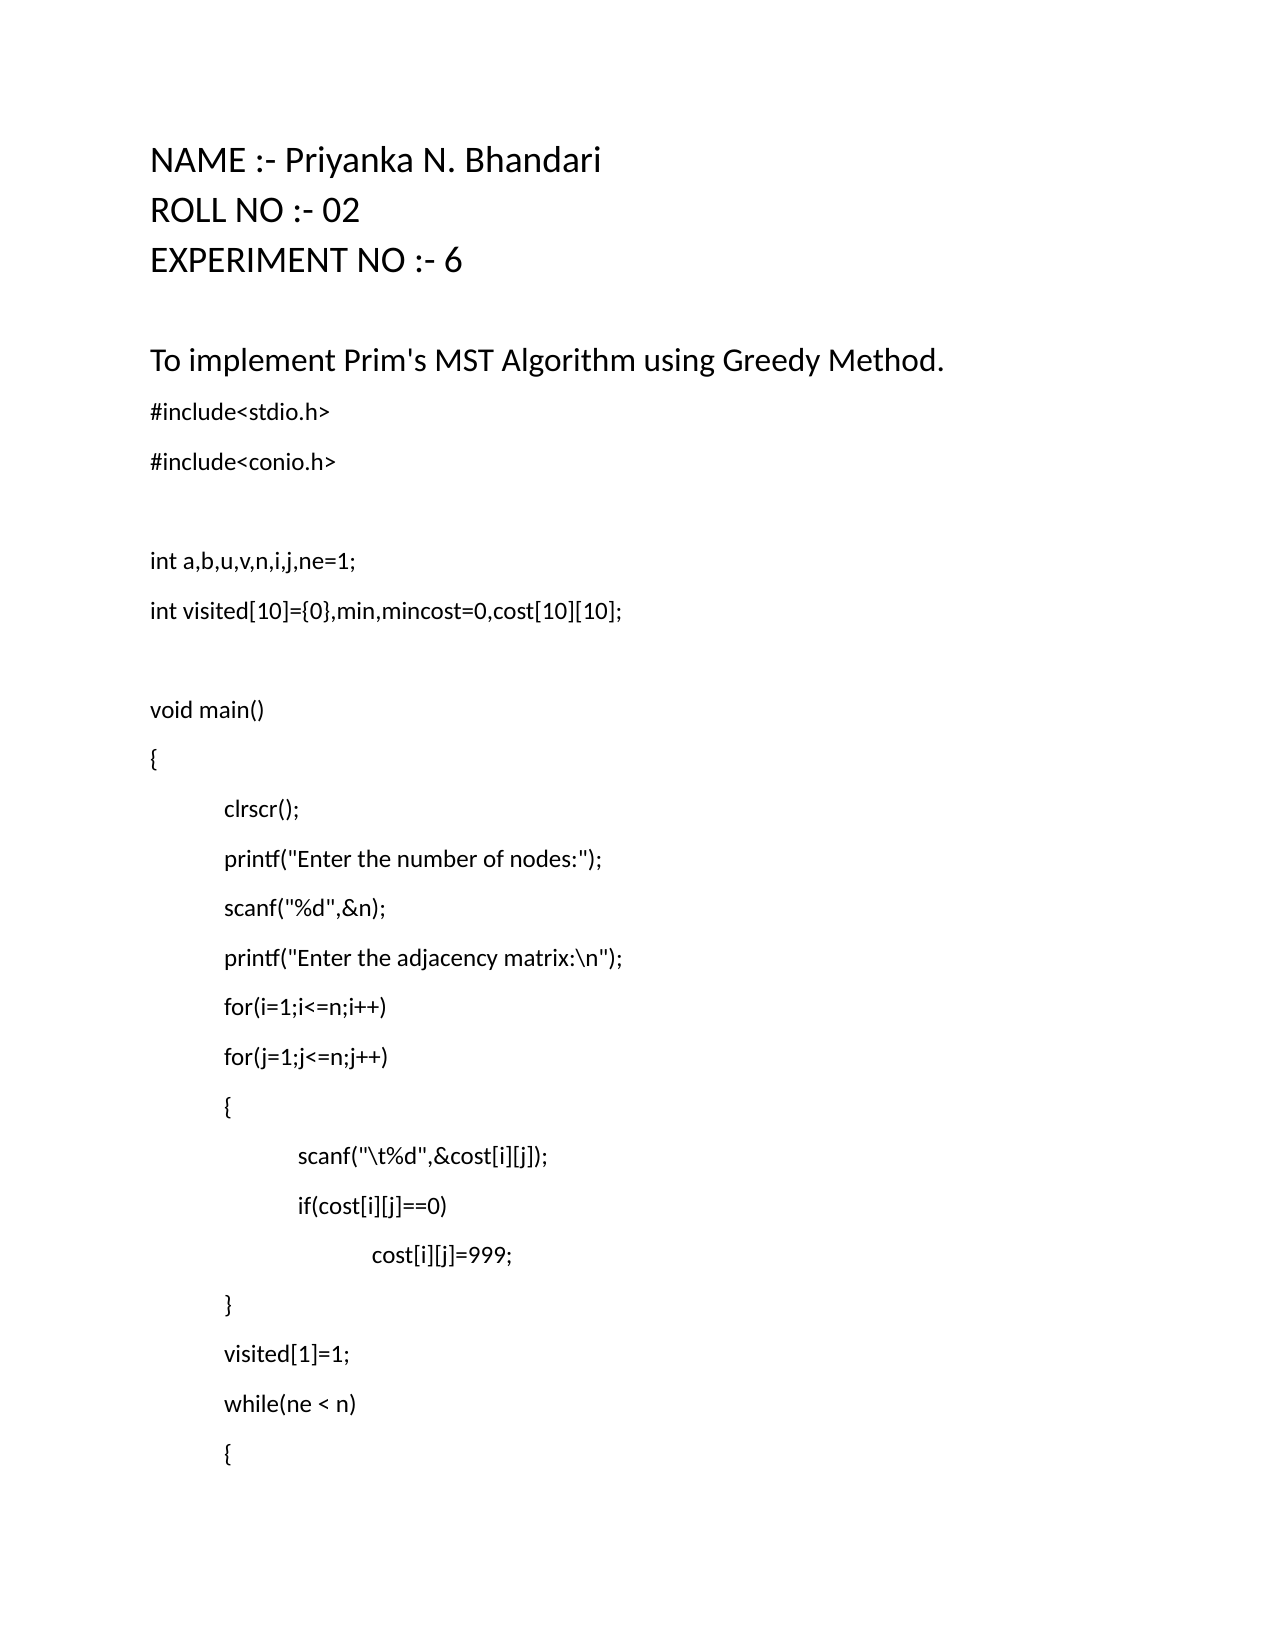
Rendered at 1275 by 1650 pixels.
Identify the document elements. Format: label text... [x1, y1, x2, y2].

text if(cost[i][j]==0) [150, 1191, 1125, 1220]
text int visited[10]={0},min,mincost=0,cost[10][10]; [150, 596, 1125, 625]
text EXPERIMENT NO :- 6 [150, 249, 1125, 278]
text for(j=1;j<=n;j++) [150, 1042, 1125, 1071]
text while(ne < n) [150, 1389, 1125, 1418]
text { [150, 745, 1125, 774]
text scanf("%d",&n); [150, 894, 1125, 922]
text { [150, 1439, 1125, 1468]
text #include<stdio.h> [150, 398, 1125, 427]
text NAME :- Priyanka N. Bhandari [150, 150, 1125, 179]
text cost[i][j]=999; [150, 1241, 1125, 1269]
text visited[1]=1; [150, 1340, 1125, 1369]
text clrscr(); [150, 794, 1125, 823]
text printf("Enter the adjacency matrix:\n"); [150, 943, 1125, 972]
text scanf("\t%d",&cost[i][j]); [150, 1142, 1125, 1170]
text #include<conio.h> [150, 447, 1125, 476]
text To implement Prim's MST Algorithm using Greedy Method. [150, 348, 1125, 377]
text } [150, 1290, 1125, 1319]
text for(i=1;i<=n;i++) [150, 993, 1125, 1022]
text ROLL NO :- 02 [150, 199, 1125, 228]
text int a,b,u,v,n,i,j,ne=1; [150, 547, 1125, 575]
text printf("Enter the number of nodes:"); [150, 844, 1125, 873]
text void main() [150, 695, 1125, 724]
text { [150, 1092, 1125, 1121]
